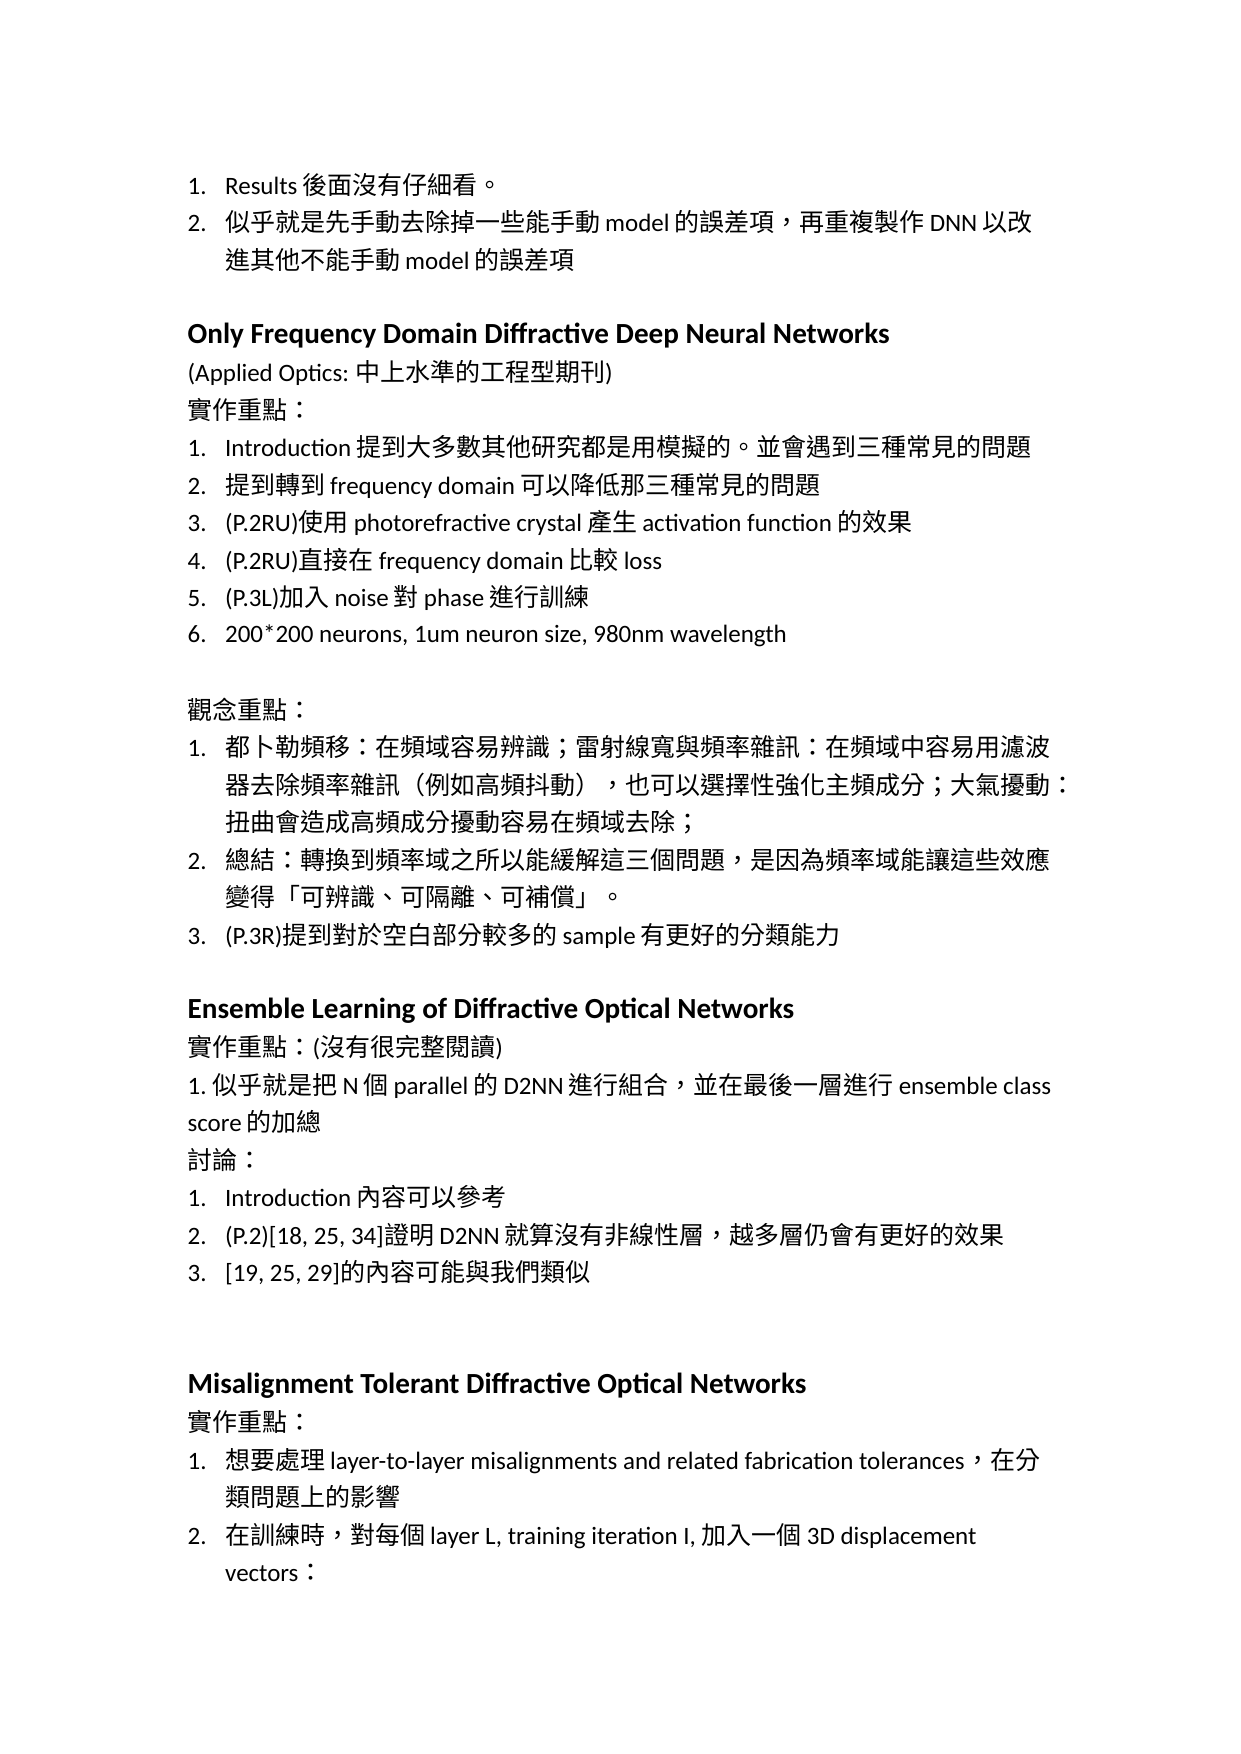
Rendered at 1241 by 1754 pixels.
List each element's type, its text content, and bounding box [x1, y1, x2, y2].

list (P.3L)加入noise對phase進行訓練 [187, 577, 1053, 614]
list 想要處理layer-to-layer misalignments and related fabrication tolerances，在分類問題上的影響 [187, 1439, 1053, 1514]
text (Applied Optics: 中上水準的工程型期刊) [187, 352, 1053, 389]
text Only Frequency Domain Diffractive Deep Neural Networks [187, 314, 1053, 352]
list (P.2RU)使用photorefractive crystal產生activation function的效果 [187, 502, 1053, 539]
list Introduction內容可以參考 [187, 1177, 1053, 1214]
list 總結：轉換到頻率域之所以能緩解這三個問題，是因為頻率域能讓這些效應變得「可辨識、可隔離、可補償」。 [187, 839, 1053, 914]
list 在訓練時，對每個layer L, training iteration I, 加入一個3D displacement vectors： [187, 1514, 1053, 1589]
text Ensemble Learning of Diffractive Optical Networks [187, 989, 1053, 1027]
list (P.2RU)直接在frequency domain比較loss [187, 539, 1053, 577]
list 似乎就是先手動去除掉一些能手動model的誤差項，再重複製作DNN以改進其他不能手動model的誤差項 [187, 202, 1053, 277]
text 觀念重點： [187, 689, 1053, 727]
list 都卜勒頻移：在頻域容易辨識；雷射線寬與頻率雜訊：在頻域中容易用濾波器去除頻率雜訊（例如高頻抖動），也可以選擇性強化主頻成分；大氣擾動：扭曲會造成高頻成分擾動容易在頻域去除； [187, 727, 1053, 839]
list Introduction提到大多數其他研究都是用模擬的。並會遇到三種常見的問題 [187, 427, 1053, 464]
text 討論： [187, 1139, 1053, 1177]
text 實作重點： [187, 389, 1053, 427]
list 提到轉到frequency domain可以降低那三種常見的問題 [187, 464, 1053, 502]
list 200*200 neurons, 1um neuron size, 980nm wavelength [187, 614, 1053, 652]
text Misalignment Tolerant Diffractive Optical Networks [187, 1364, 1053, 1402]
text 實作重點：(沒有很完整閱讀) [187, 1027, 1053, 1064]
list Results後面沒有仔細看。 [187, 164, 1053, 202]
list (P.3R)提到對於空白部分較多的sample有更好的分類能力 [187, 914, 1053, 952]
list (P.2)[18, 25, 34]證明D2NN就算沒有非線性層，越多層仍會有更好的效果 [187, 1214, 1053, 1252]
text 1. 似乎就是把N個parallel的D2NN進行組合，並在最後一層進行ensemble class score的加總 [187, 1064, 1053, 1139]
text 實作重點： [187, 1402, 1053, 1439]
list [19, 25, 29]的內容可能與我們類似 [187, 1252, 1053, 1289]
